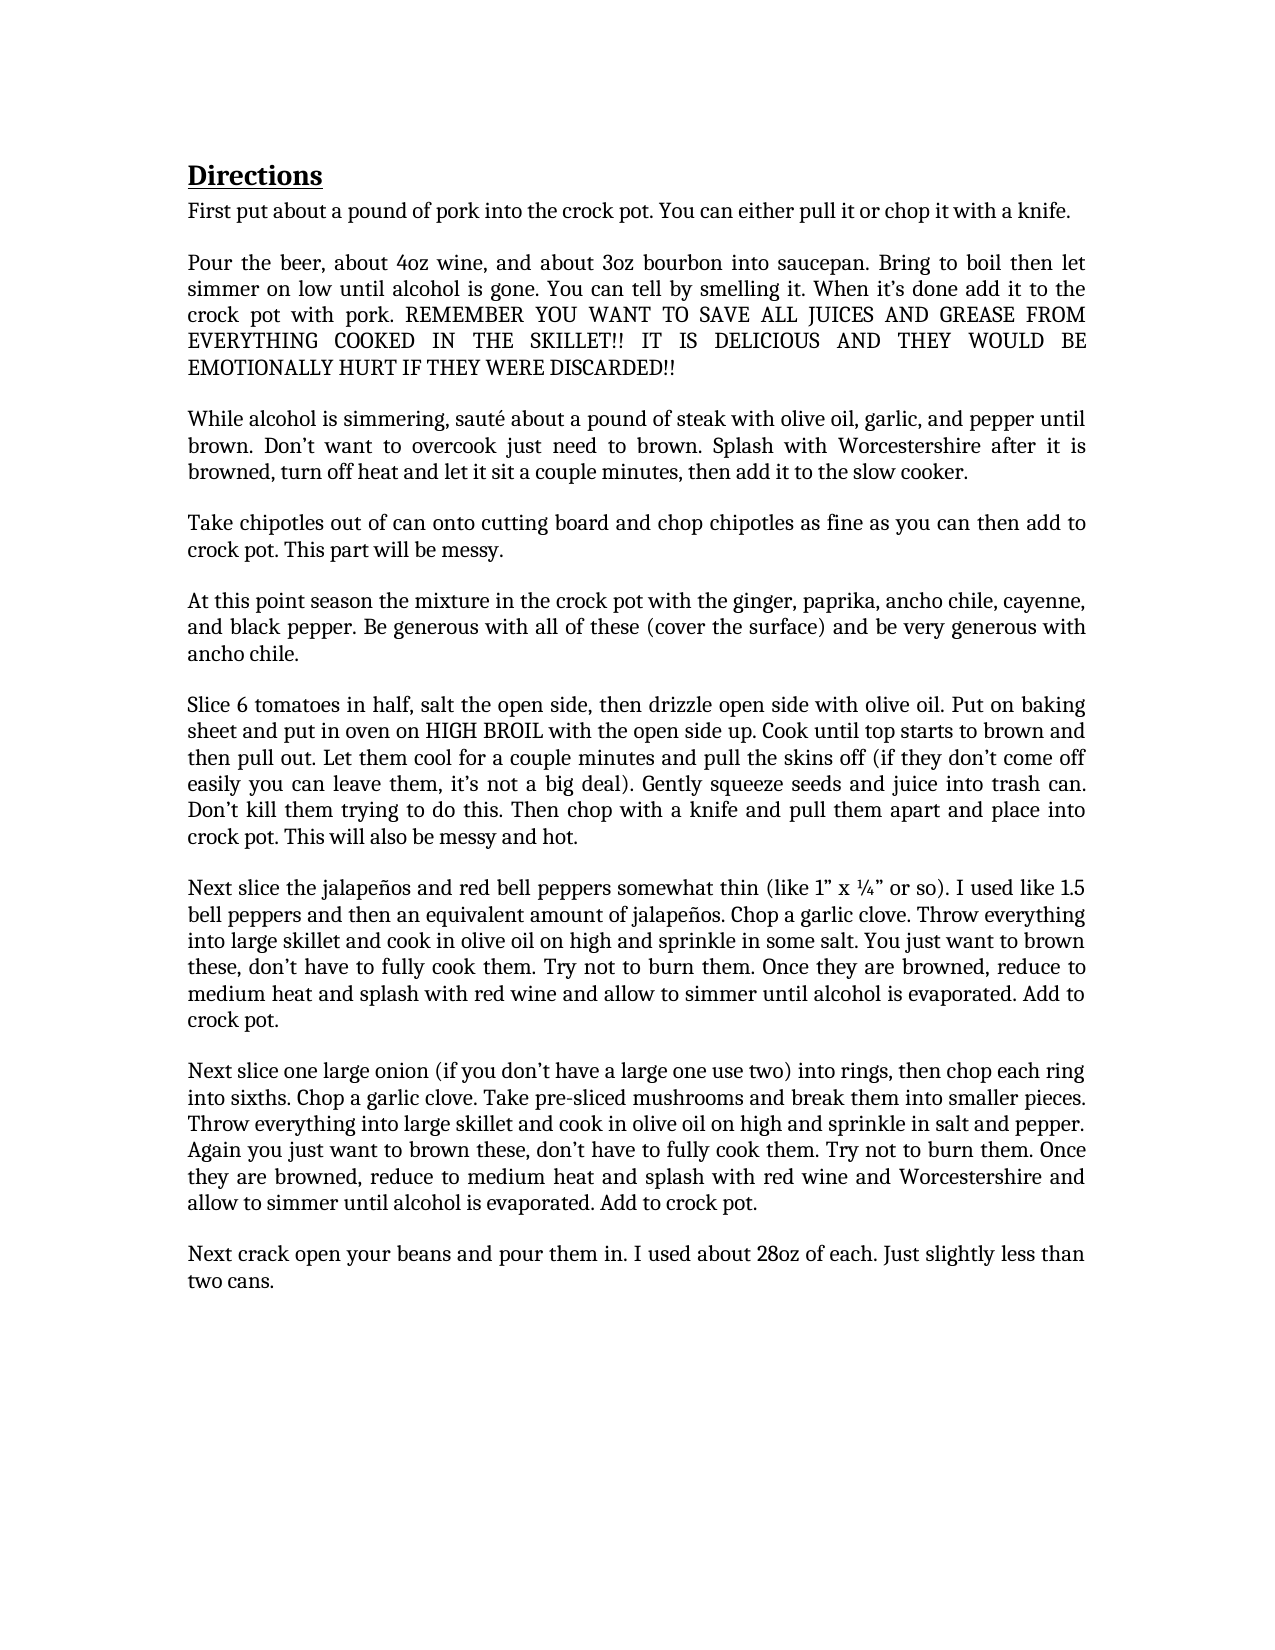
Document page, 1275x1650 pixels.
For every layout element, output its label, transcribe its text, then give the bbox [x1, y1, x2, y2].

text Directions [187, 159, 1087, 193]
text Pour the beer, about 4oz wine, and about 3oz bourbon into saucepan. Bring to boil then let simmer on low until alcohol is gone. You can tell by smelling it. When it’s done add it to the crock pot with pork. REMEMBER YOU WANT TO SAVE ALL JUICES AND GREASE FROM EVERYTHING COOKED IN THE SKILLET!! IT IS DELICIOUS AND THEY WOULD BE EMOTIONALLY HURT IF THEY WERE DISCARDED!! [187, 249, 1087, 381]
text At this point season the mixture in the crock pot with the ginger, paprika, ancho chile, cayenne, and black pepper. Be generous with all of these (cover the surface) and be very generous with ancho chile. [187, 588, 1087, 667]
text First put about a pound of pork into the crock pot. You can either pull it or chop it with a knife. [187, 198, 1087, 224]
text Next crack open your beans and pour them in. I used about 28oz of each. Just slightly less than two cans. [187, 1241, 1087, 1294]
text Take chipotles out of can onto cutting board and chop chipotles as fine as you can then add to crock pot. This part will be messy. [187, 510, 1087, 563]
text Next slice one large onion (if you don’t have a large one use two) into rings, then chop each ring into sixths. Chop a garlic clove. Take pre-sliced mushrooms and break them into smaller pieces. Throw everything into large skillet and cook in olive oil on high and sprinkle in salt and pepper. Again you just want to brown these, don’t have to fully cook them. Try not to burn them. Once they are browned, reduce to medium heat and splash with red wine and Worcestershire and allow to simmer until alcohol is evaporated. Add to crock pot. [187, 1058, 1087, 1216]
text Next slice the jalapeños and red bell peppers somewhat thin (like 1” x ¼” or so). I used like 1.5 bell peppers and then an equivalent amount of jalapeños. Chop a garlic clove. Throw everything into large skillet and cook in olive oil on high and sprinkle in some salt. You just want to brown these, don’t have to fully cook them. Try not to burn them. Once they are browned, reduce to medium heat and splash with red wine and allow to simmer until alcohol is evaporated. Add to crock pot. [187, 875, 1087, 1033]
text While alcohol is simmering, sauté about a pound of steak with olive oil, garlic, and pepper until brown. Don’t want to overcook just need to brown. Splash with Worcestershire after it is browned, turn off heat and let it sit a couple minutes, then add it to the slow cooker. [187, 406, 1087, 485]
text Slice 6 tomatoes in half, salt the open side, then drizzle open side with olive oil. Put on baking sheet and put in oven on HIGH BROIL with the open side up. Cook until top starts to brown and then pull out. Let them cool for a couple minutes and pull the skins off (if they don’t come off easily you can leave them, it’s not a big deal). Gently squeeze seeds and juice into trash can. Don’t kill them trying to do this. Then chop with a knife and pull them apart and place into crock pot. This will also be messy and hot. [187, 692, 1087, 850]
